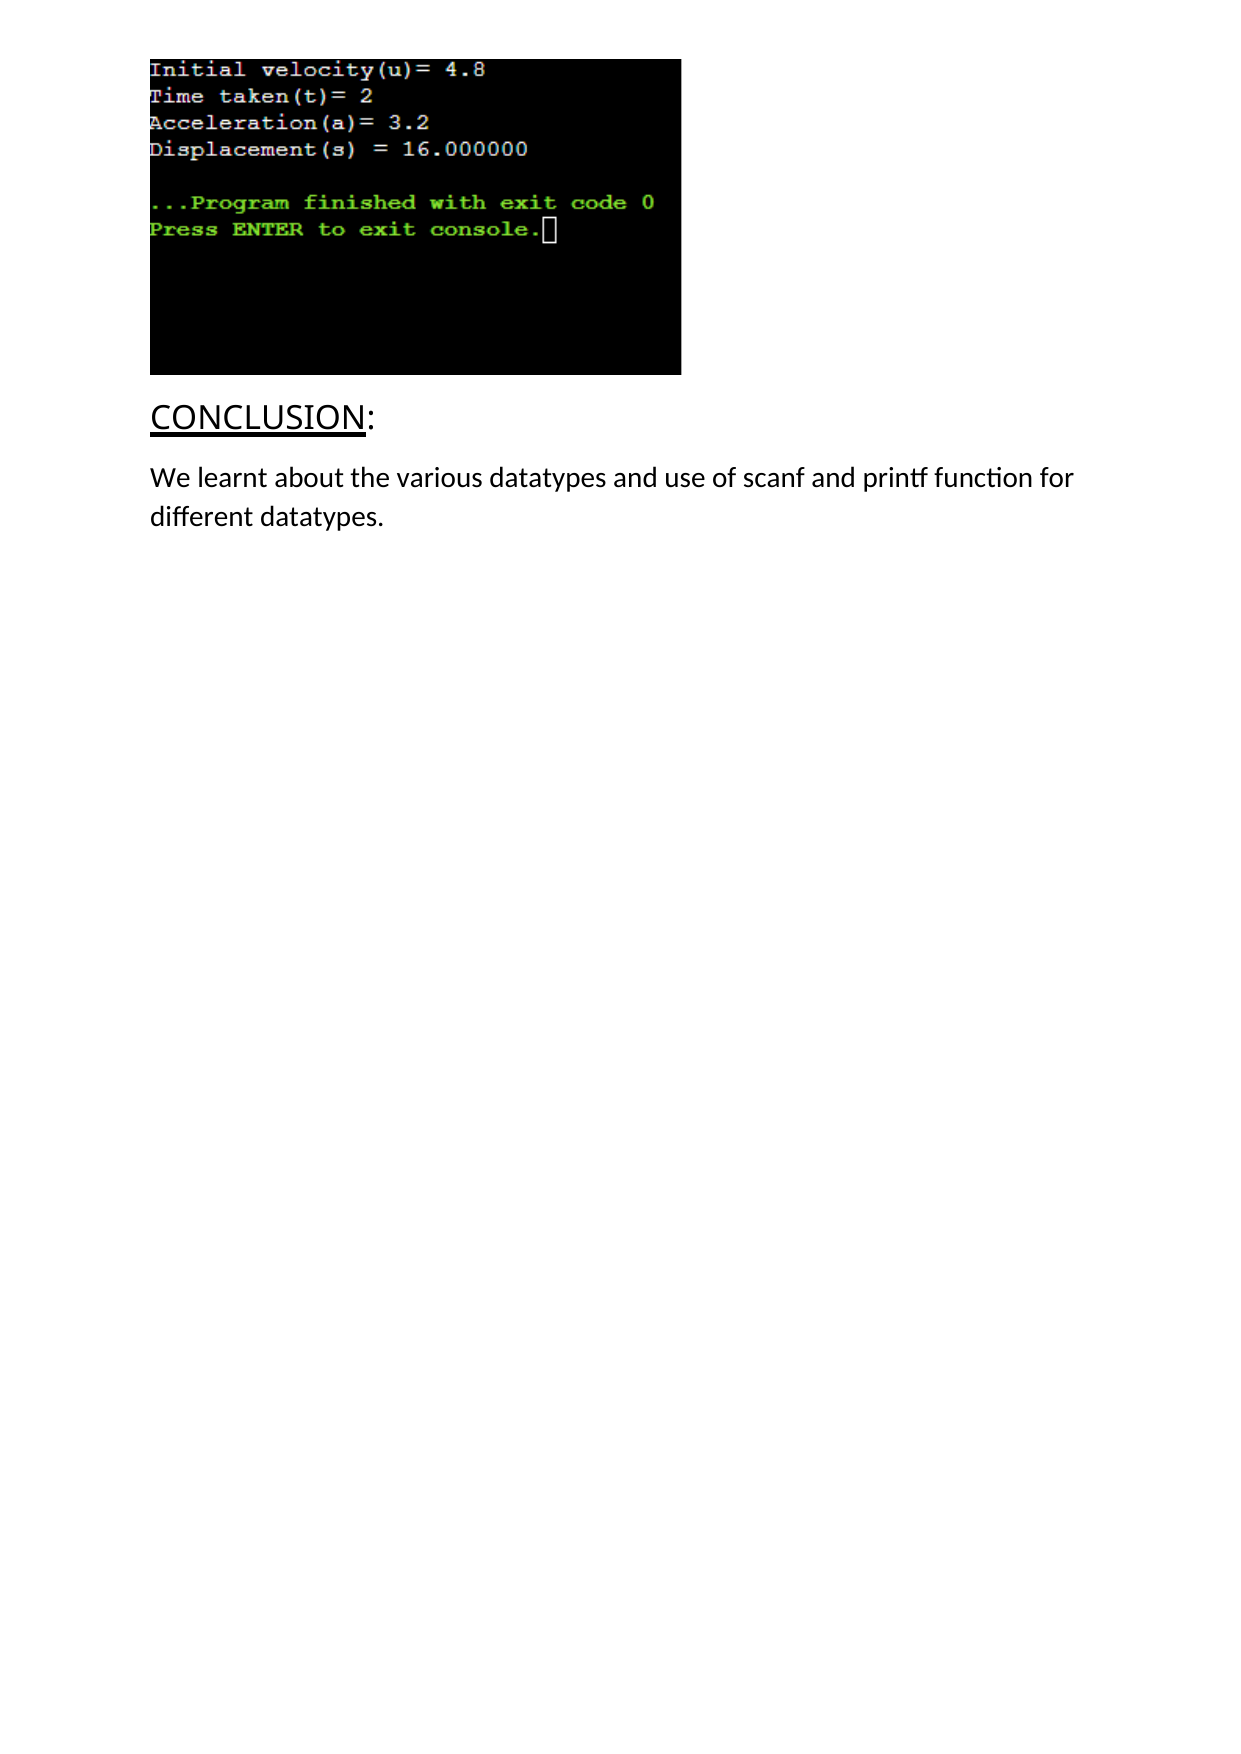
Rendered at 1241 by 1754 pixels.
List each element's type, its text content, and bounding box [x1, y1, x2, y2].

text CONCLUSION: [150, 394, 1184, 439]
text We learnt about the various datatypes and use of scanf and printf function for different datatypes. [150, 459, 1184, 533]
picture [150, 59, 682, 375]
